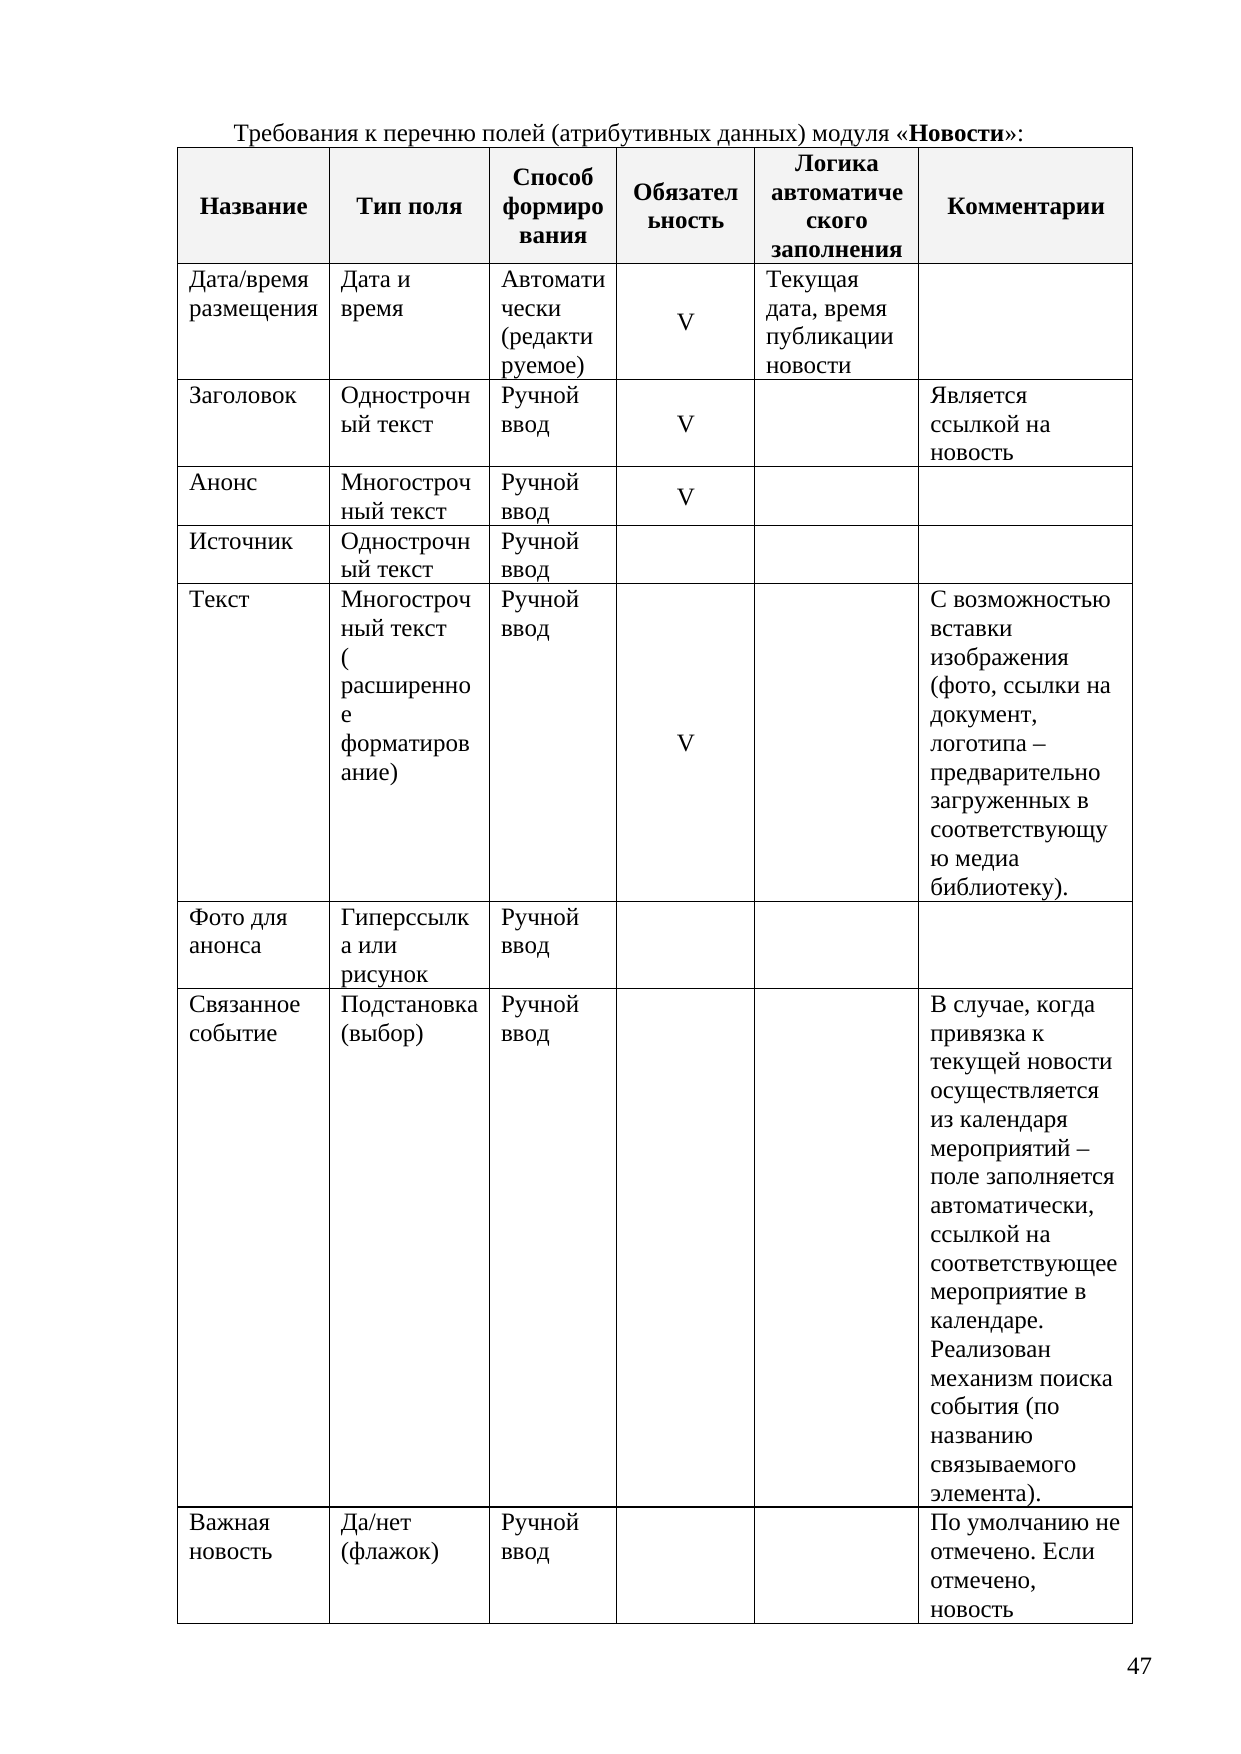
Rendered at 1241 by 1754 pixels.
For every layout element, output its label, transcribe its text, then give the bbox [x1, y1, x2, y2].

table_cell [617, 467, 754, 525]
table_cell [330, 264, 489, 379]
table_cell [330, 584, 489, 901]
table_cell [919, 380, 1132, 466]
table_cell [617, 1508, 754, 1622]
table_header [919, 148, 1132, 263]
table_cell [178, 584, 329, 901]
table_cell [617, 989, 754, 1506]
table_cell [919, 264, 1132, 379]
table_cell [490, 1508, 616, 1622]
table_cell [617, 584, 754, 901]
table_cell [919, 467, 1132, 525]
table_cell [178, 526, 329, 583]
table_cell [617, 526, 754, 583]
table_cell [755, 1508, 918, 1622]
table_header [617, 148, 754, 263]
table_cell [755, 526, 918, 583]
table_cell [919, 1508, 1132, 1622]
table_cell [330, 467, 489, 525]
table_header Способ формирования [490, 148, 616, 263]
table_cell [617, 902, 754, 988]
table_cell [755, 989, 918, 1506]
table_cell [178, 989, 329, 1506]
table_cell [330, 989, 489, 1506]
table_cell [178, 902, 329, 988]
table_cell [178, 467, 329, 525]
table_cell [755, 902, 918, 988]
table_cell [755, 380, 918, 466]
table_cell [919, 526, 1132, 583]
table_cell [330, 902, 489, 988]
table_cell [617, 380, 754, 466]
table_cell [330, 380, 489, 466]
table_header Название [178, 148, 329, 263]
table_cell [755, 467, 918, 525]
text Требования к перечню полей (атрибутивных данных) модуля «Новости»: [177, 118, 1152, 147]
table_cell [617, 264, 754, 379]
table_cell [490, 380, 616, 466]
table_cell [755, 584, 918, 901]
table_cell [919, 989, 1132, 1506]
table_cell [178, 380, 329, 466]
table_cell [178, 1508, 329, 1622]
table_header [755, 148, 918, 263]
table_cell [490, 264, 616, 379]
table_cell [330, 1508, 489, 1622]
table_header Тип поля [330, 148, 489, 263]
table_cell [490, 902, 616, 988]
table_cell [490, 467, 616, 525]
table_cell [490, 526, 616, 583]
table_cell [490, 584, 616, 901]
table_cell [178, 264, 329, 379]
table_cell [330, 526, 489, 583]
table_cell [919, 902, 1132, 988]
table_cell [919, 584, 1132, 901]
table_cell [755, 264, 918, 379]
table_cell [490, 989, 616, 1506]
